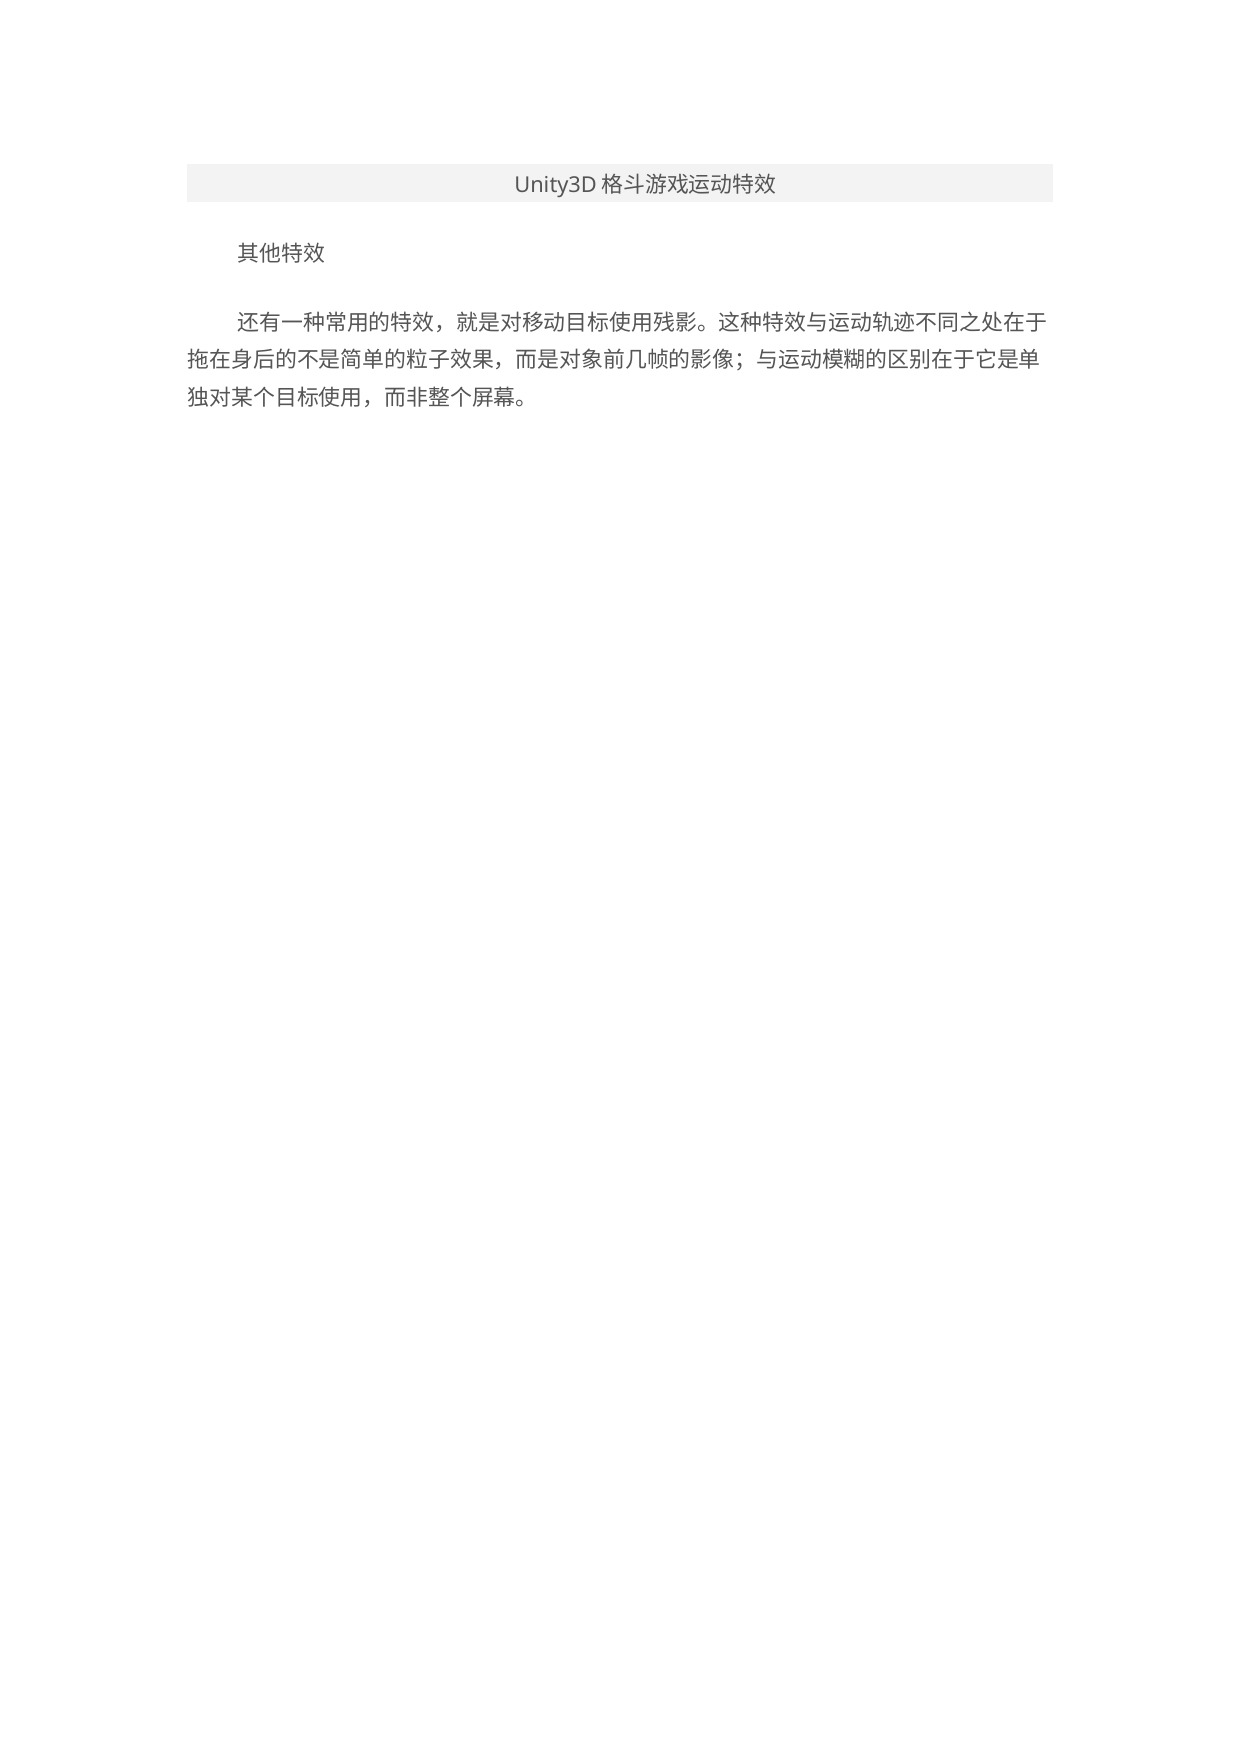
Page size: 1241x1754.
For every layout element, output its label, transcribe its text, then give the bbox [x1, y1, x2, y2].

text 其他特效 [187, 233, 1053, 271]
text 还有一种常用的特效，就是对移动目标使用残影。这种特效与运动轨迹不同之处在于拖在身后的不是简单的粒子效果，而是对象前几帧的影像；与运动模糊的区别在于它是单独对某个目标使用，而非整个屏幕。 [187, 302, 1053, 414]
text Unity3D格斗游戏运动特效 [187, 164, 1053, 202]
